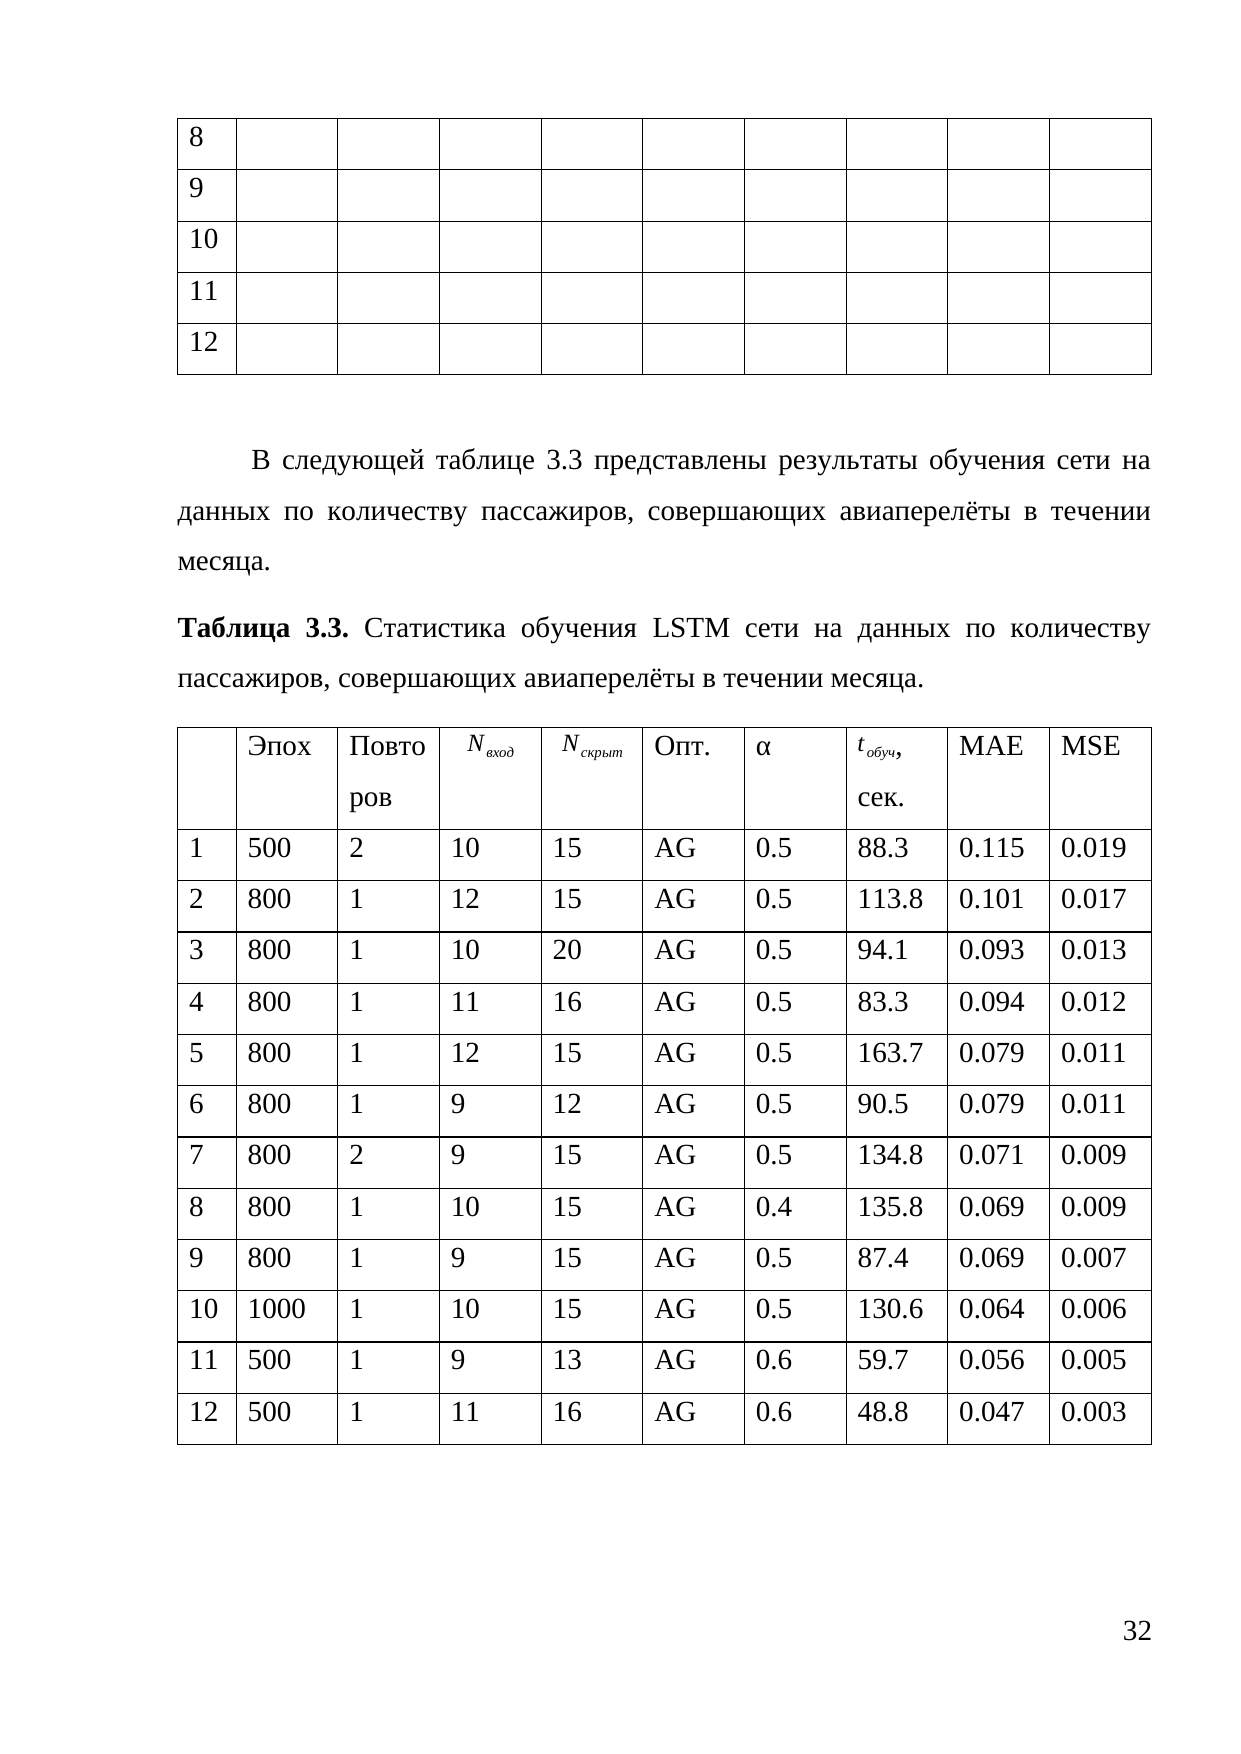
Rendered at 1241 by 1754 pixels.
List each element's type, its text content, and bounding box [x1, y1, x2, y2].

table_cell 163.7 [847, 1035, 947, 1085]
table_cell 94.1 [847, 933, 947, 983]
table_cell AG [643, 1240, 744, 1290]
table_cell 4 [178, 984, 236, 1034]
table_cell [948, 324, 1049, 374]
table_cell 1 [338, 1240, 439, 1290]
table_cell 8 [178, 119, 236, 169]
table_cell [338, 170, 439, 221]
table_cell [745, 119, 846, 169]
table_cell [237, 273, 337, 323]
table_cell 1 [338, 1086, 439, 1136]
table_header Опт. [643, 728, 744, 829]
table_cell [440, 119, 541, 169]
table_cell 10 [178, 222, 236, 272]
table_cell 1 [338, 1035, 439, 1085]
table_cell 5 [178, 1035, 236, 1085]
table_cell 0.003 [1050, 1394, 1151, 1444]
table_cell 15 [542, 1035, 642, 1085]
table_cell [643, 119, 744, 169]
table_cell 0.009 [1050, 1189, 1151, 1239]
table_cell [1050, 170, 1151, 221]
table_cell [643, 170, 744, 221]
table_cell 0.013 [1050, 933, 1151, 983]
table_cell 10 [440, 1189, 541, 1239]
table_cell 0.5 [745, 1240, 846, 1290]
table_cell 1 [338, 881, 439, 931]
table_cell 9 [440, 1343, 541, 1393]
table_cell 0.019 [1050, 830, 1151, 880]
table_cell 20 [542, 933, 642, 983]
table_cell [948, 170, 1049, 221]
table_cell [745, 170, 846, 221]
table_cell 135.8 [847, 1189, 947, 1239]
table_cell 0.5 [745, 830, 846, 880]
table_cell 0.071 [948, 1138, 1049, 1188]
table_cell 0.6 [745, 1394, 846, 1444]
table_cell 2 [338, 1138, 439, 1188]
table_cell AG [643, 1343, 744, 1393]
table_cell 0.093 [948, 933, 1049, 983]
table_cell 87.4 [847, 1240, 947, 1290]
table_cell 130.6 [847, 1291, 947, 1341]
table_cell 1 [338, 933, 439, 983]
table_cell 800 [237, 1086, 337, 1136]
table_cell AG [643, 1291, 744, 1341]
table_cell 10 [440, 933, 541, 983]
table_cell 0.5 [745, 1138, 846, 1188]
table_cell [542, 119, 642, 169]
table_cell 1 [338, 1189, 439, 1239]
table_cell 6 [178, 1086, 236, 1136]
table_cell [1050, 324, 1151, 374]
table_cell 15 [542, 881, 642, 931]
table_cell [1050, 273, 1151, 323]
table_header α [745, 728, 846, 829]
table_cell 1 [178, 830, 236, 880]
table_cell 800 [237, 933, 337, 983]
table_cell 0.017 [1050, 881, 1151, 931]
table_cell 2 [178, 881, 236, 931]
table_cell 15 [542, 1291, 642, 1341]
table_cell [542, 222, 642, 272]
table_cell [847, 170, 947, 221]
table_cell [338, 222, 439, 272]
table_cell 8 [178, 1189, 236, 1239]
table_cell 0.6 [745, 1343, 846, 1393]
table_cell 2 [338, 830, 439, 880]
table_cell 0.069 [948, 1240, 1049, 1290]
table_cell 9 [178, 170, 236, 221]
table_cell 15 [542, 1240, 642, 1290]
table_cell 11 [178, 273, 236, 323]
table_cell [542, 324, 642, 374]
table_cell 0.101 [948, 881, 1049, 931]
table_cell 10 [440, 1291, 541, 1341]
table_cell 16 [542, 1394, 642, 1444]
table_cell 0.079 [948, 1086, 1049, 1136]
table_cell [745, 273, 846, 323]
table_cell 0.064 [948, 1291, 1049, 1341]
table_cell 0.007 [1050, 1240, 1151, 1290]
table_cell [237, 119, 337, 169]
table_cell 13 [542, 1343, 642, 1393]
table_cell 10 [440, 830, 541, 880]
table_cell 500 [237, 1343, 337, 1393]
table_cell 12 [178, 324, 236, 374]
table_header MAE [948, 728, 1049, 829]
table_header Повторов [338, 728, 439, 829]
table_cell 0.5 [745, 984, 846, 1034]
table_cell [643, 324, 744, 374]
table_cell [237, 222, 337, 272]
table_cell [237, 324, 337, 374]
table_cell [847, 324, 947, 374]
table_cell [338, 324, 439, 374]
table_cell 9 [178, 1240, 236, 1290]
table_cell [440, 324, 541, 374]
table_cell [643, 222, 744, 272]
table_cell [440, 273, 541, 323]
text Таблица 3.3. Статистика обучения LSTM сети на данных по количеству пассажиров, совершающих авиаперелёты в течении месяца. [177, 610, 1152, 694]
table_cell 800 [237, 881, 337, 931]
table_cell 0.5 [745, 881, 846, 931]
table_cell 15 [542, 830, 642, 880]
table_cell AG [643, 881, 744, 931]
table_cell 15 [542, 1138, 642, 1188]
table_cell AG [643, 1086, 744, 1136]
table_header MSE [1050, 728, 1151, 829]
table_cell AG [643, 1394, 744, 1444]
table_cell 15 [542, 1189, 642, 1239]
table_cell 0.047 [948, 1394, 1049, 1444]
table_cell 500 [237, 1394, 337, 1444]
table_cell 800 [237, 1189, 337, 1239]
table_cell 83.3 [847, 984, 947, 1034]
table_cell [440, 170, 541, 221]
table_cell 12 [542, 1086, 642, 1136]
table_cell AG [643, 830, 744, 880]
table_cell AG [643, 1138, 744, 1188]
table_cell AG [643, 933, 744, 983]
table_cell [643, 273, 744, 323]
table_header Эпох [237, 728, 337, 829]
table_cell 3 [178, 933, 236, 983]
table_header , сек. [847, 728, 947, 829]
table_cell 800 [237, 984, 337, 1034]
table_cell 0.009 [1050, 1138, 1151, 1188]
table_cell 11 [178, 1343, 236, 1393]
table_cell [237, 170, 337, 221]
table_header [440, 728, 541, 829]
table_cell 12 [178, 1394, 236, 1444]
table_cell [1050, 222, 1151, 272]
table_cell 0.5 [745, 1035, 846, 1085]
table_cell [338, 119, 439, 169]
table_cell 12 [440, 1035, 541, 1085]
table_cell 0.005 [1050, 1343, 1151, 1393]
table_cell 0.011 [1050, 1086, 1151, 1136]
table_cell 0.5 [745, 1086, 846, 1136]
table_cell 0.006 [1050, 1291, 1151, 1341]
table_cell 11 [440, 1394, 541, 1444]
table_cell 9 [440, 1086, 541, 1136]
table_cell 9 [440, 1138, 541, 1188]
table_cell 1 [338, 1394, 439, 1444]
table_cell 0.011 [1050, 1035, 1151, 1085]
table_header [542, 728, 642, 829]
text В следующей таблице 3.3 представлены результаты обучения сети на данных по количеству пассажиров, совершающих авиаперелёты в течении месяца. [177, 442, 1152, 577]
table_cell 500 [237, 830, 337, 880]
table_cell 1000 [237, 1291, 337, 1341]
table_cell 7 [178, 1138, 236, 1188]
table_cell 800 [237, 1035, 337, 1085]
table_cell 0.012 [1050, 984, 1151, 1034]
table_cell 1 [338, 984, 439, 1034]
table_cell 16 [542, 984, 642, 1034]
table_cell [745, 222, 846, 272]
table_cell 0.115 [948, 830, 1049, 880]
table_cell AG [643, 1189, 744, 1239]
table_cell 1 [338, 1343, 439, 1393]
table_cell [745, 324, 846, 374]
table_cell 134.8 [847, 1138, 947, 1188]
table_cell 9 [440, 1240, 541, 1290]
table_cell 59.7 [847, 1343, 947, 1393]
table_cell AG [643, 1035, 744, 1085]
table_cell 113.8 [847, 881, 947, 931]
table_cell 88.3 [847, 830, 947, 880]
table_cell AG [643, 984, 744, 1034]
table_cell [847, 119, 947, 169]
table_cell [440, 222, 541, 272]
table_cell 0.079 [948, 1035, 1049, 1085]
table_cell 10 [178, 1291, 236, 1341]
table_cell [948, 273, 1049, 323]
table_cell 0.056 [948, 1343, 1049, 1393]
table_cell [948, 222, 1049, 272]
table_cell [948, 119, 1049, 169]
table_cell [338, 273, 439, 323]
table_cell 0.5 [745, 933, 846, 983]
table_cell 0.094 [948, 984, 1049, 1034]
table_cell 0.069 [948, 1189, 1049, 1239]
table_cell [847, 273, 947, 323]
table_cell 800 [237, 1138, 337, 1188]
table_cell 11 [440, 984, 541, 1034]
table_cell 800 [237, 1240, 337, 1290]
table_cell 0.4 [745, 1189, 846, 1239]
table_cell [542, 273, 642, 323]
table_cell [1050, 119, 1151, 169]
table_header [178, 728, 236, 829]
table_cell 1 [338, 1291, 439, 1341]
table_cell 0.5 [745, 1291, 846, 1341]
table_cell 12 [440, 881, 541, 931]
table_cell [542, 170, 642, 221]
table_cell 90.5 [847, 1086, 947, 1136]
table_cell [847, 222, 947, 272]
table_cell 48.8 [847, 1394, 947, 1444]
